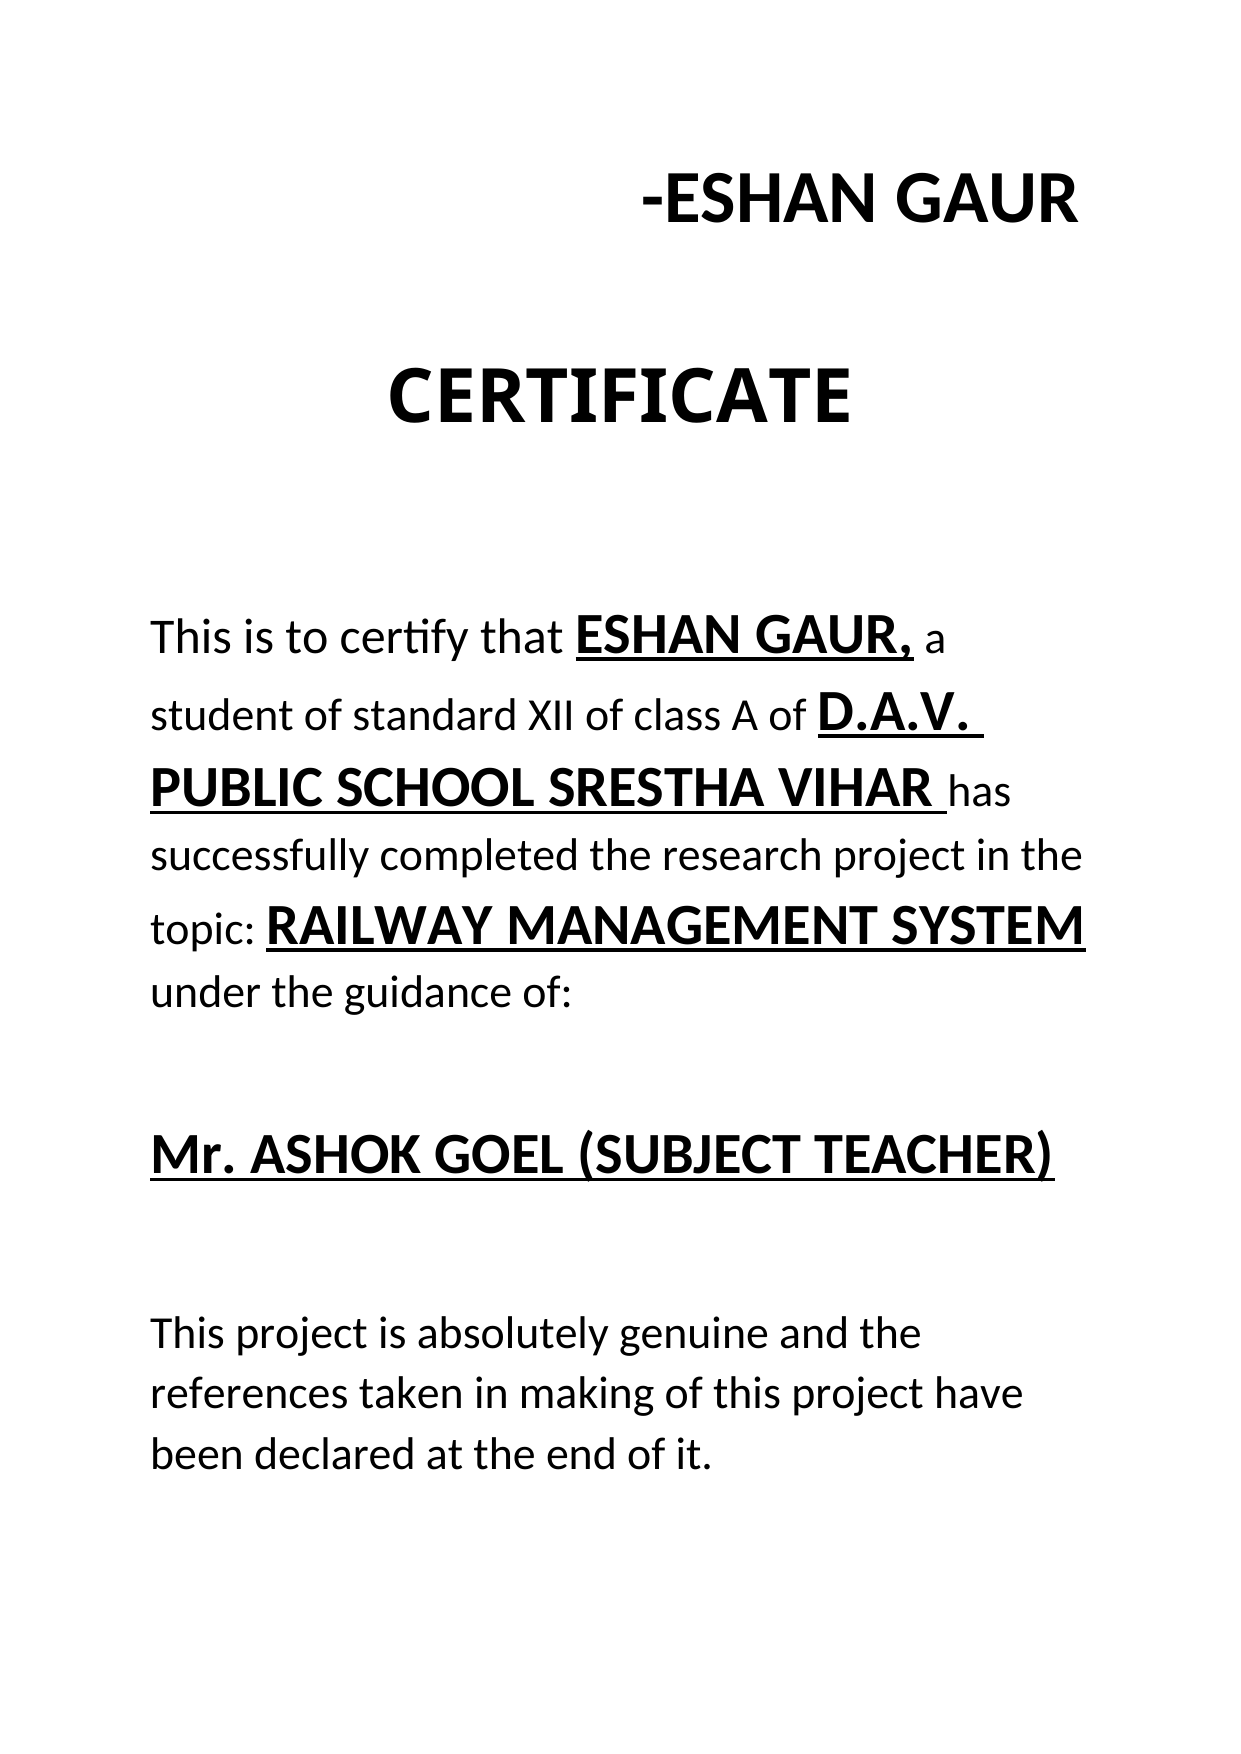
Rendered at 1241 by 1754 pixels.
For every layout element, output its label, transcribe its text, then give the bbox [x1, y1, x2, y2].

text -ESHAN GAUR [150, 150, 1090, 242]
text CERTIFICATE [150, 342, 1090, 445]
text Mr. ASHOK GOEL (SUBJECT TEACHER) [150, 1117, 1090, 1188]
text This is to certify that ESHAN GAUR, a student of standard XII of class A of D.A.V. PUBLIC SCHOOL SRESTHA VIHAR has successfully completed the research project in the topic: RAILWAY MANAGEMENT SYSTEM under the guidance of: [150, 596, 1090, 1019]
text This project is absolutely genuine and the references taken in making of this project have been declared at the end of it. [150, 1304, 1090, 1481]
